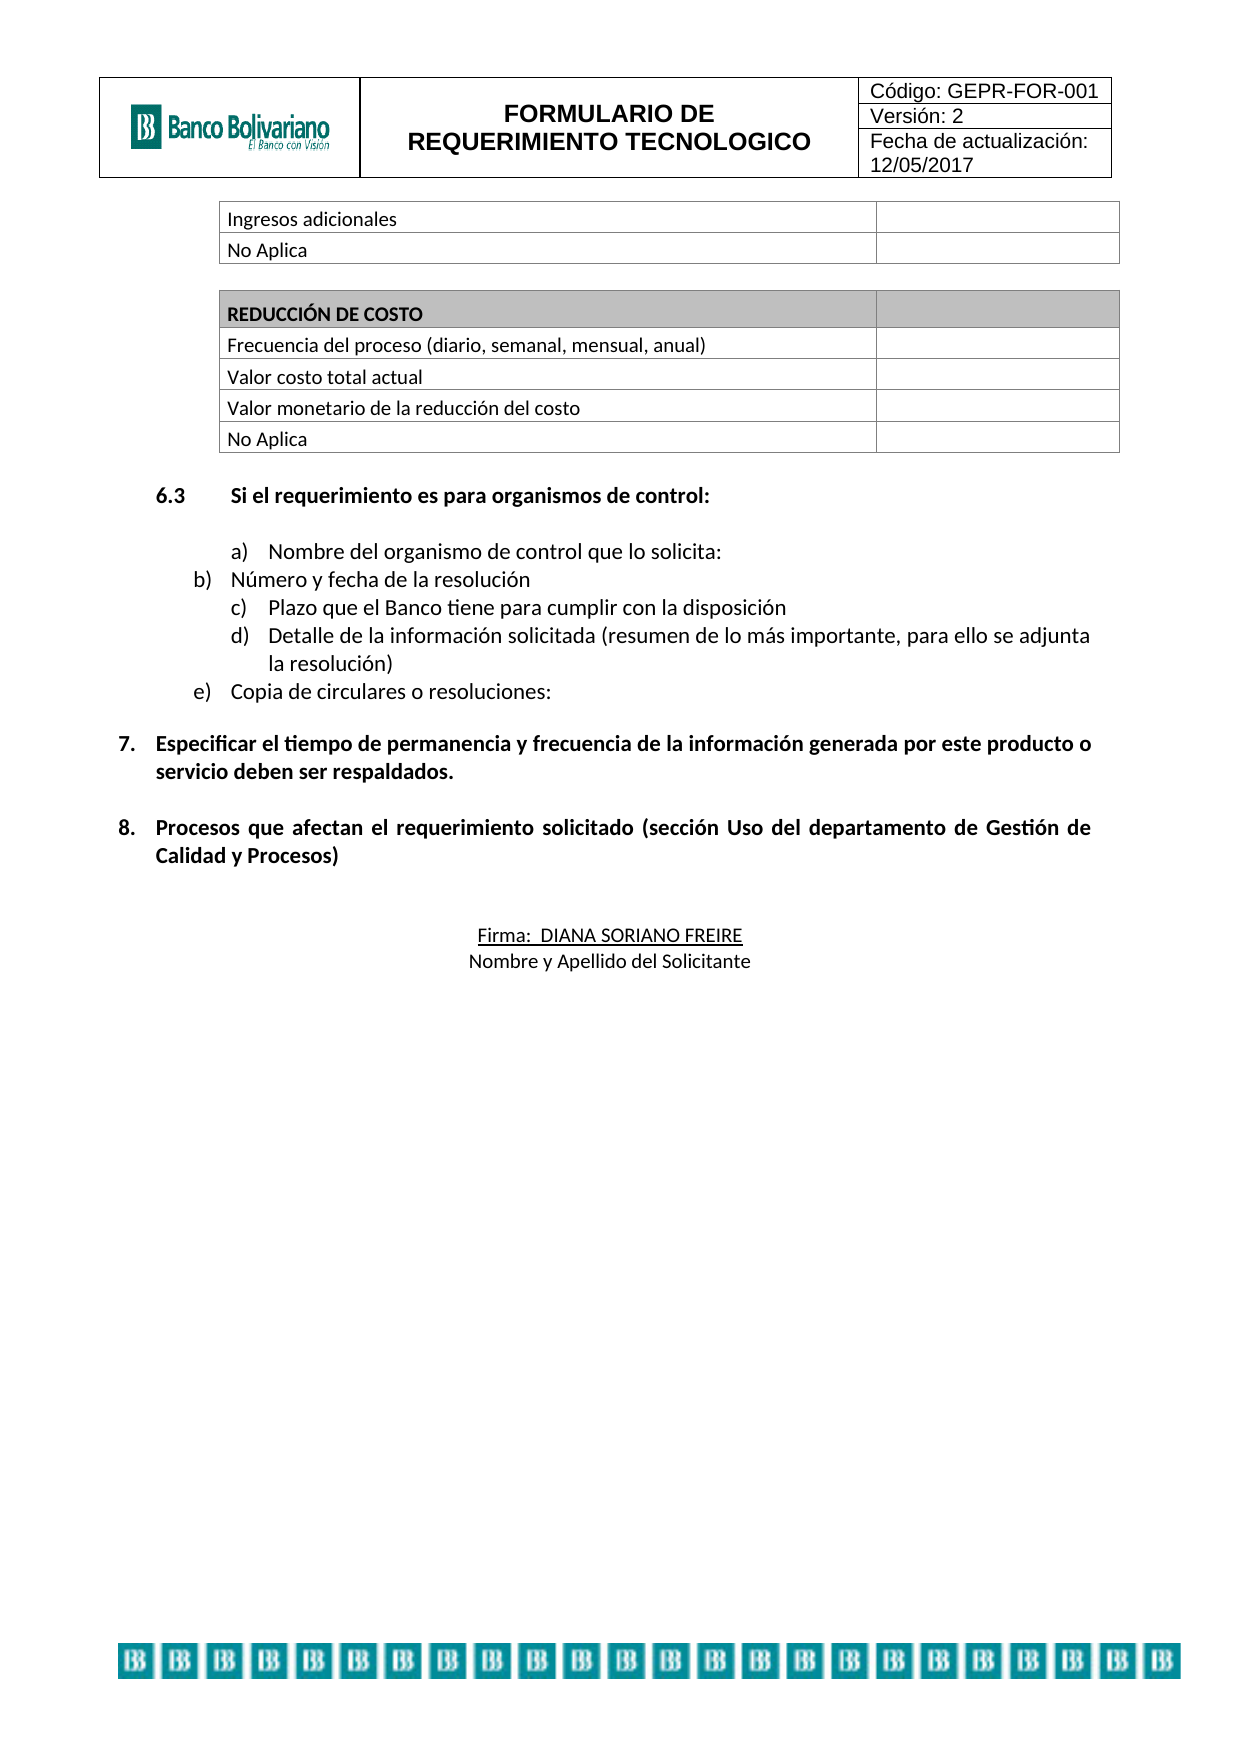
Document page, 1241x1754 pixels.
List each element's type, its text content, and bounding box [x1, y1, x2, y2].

table_cell Valor costo total actual [220, 359, 876, 389]
table_cell [877, 328, 1119, 358]
table_cell Frecuencia del proceso (diario, semanal, mensual, anual) [220, 328, 876, 358]
list Plazo que el Banco tiene para cumplir con la disposición [231, 593, 1092, 621]
table_cell [877, 233, 1119, 263]
list Número y fecha de la resolución [193, 565, 1092, 593]
list Procesos que afectan el requerimiento solicitado (sección Uso del departamento de Gestión de Calidad y Procesos) [118, 813, 1092, 869]
table_cell [877, 359, 1119, 389]
list Detalle de la información solicitada (resumen de lo más importante, para ello se adjunta la resolución) [231, 621, 1092, 677]
table_cell [877, 390, 1119, 421]
table_cell No Aplica [220, 233, 876, 263]
table_header [877, 291, 1119, 327]
table_header REDUCCIÓN DE COSTO [220, 291, 876, 327]
list Especificar el tiempo de permanencia y frecuencia de la información generada por este producto o servicio deben ser respaldados. [118, 729, 1092, 785]
list Si el requerimiento es para organismos de control: [156, 481, 1092, 509]
text Nombre y Apellido del Solicitante [127, 948, 1092, 973]
table_cell Ingresos adicionales [220, 202, 876, 232]
list Copia de circulares o resoluciones: [193, 677, 1092, 705]
text Firma: DIANA SORIANO FREIRE [127, 923, 1092, 948]
table_cell Valor monetario de la reducción del costo [220, 390, 876, 421]
picture [118, 1643, 1181, 1679]
picture [123, 96, 336, 158]
table_cell [877, 422, 1119, 452]
table_cell No Aplica [220, 422, 876, 452]
table_cell [877, 202, 1119, 232]
list Nombre del organismo de control que lo solicita: [231, 537, 1092, 565]
